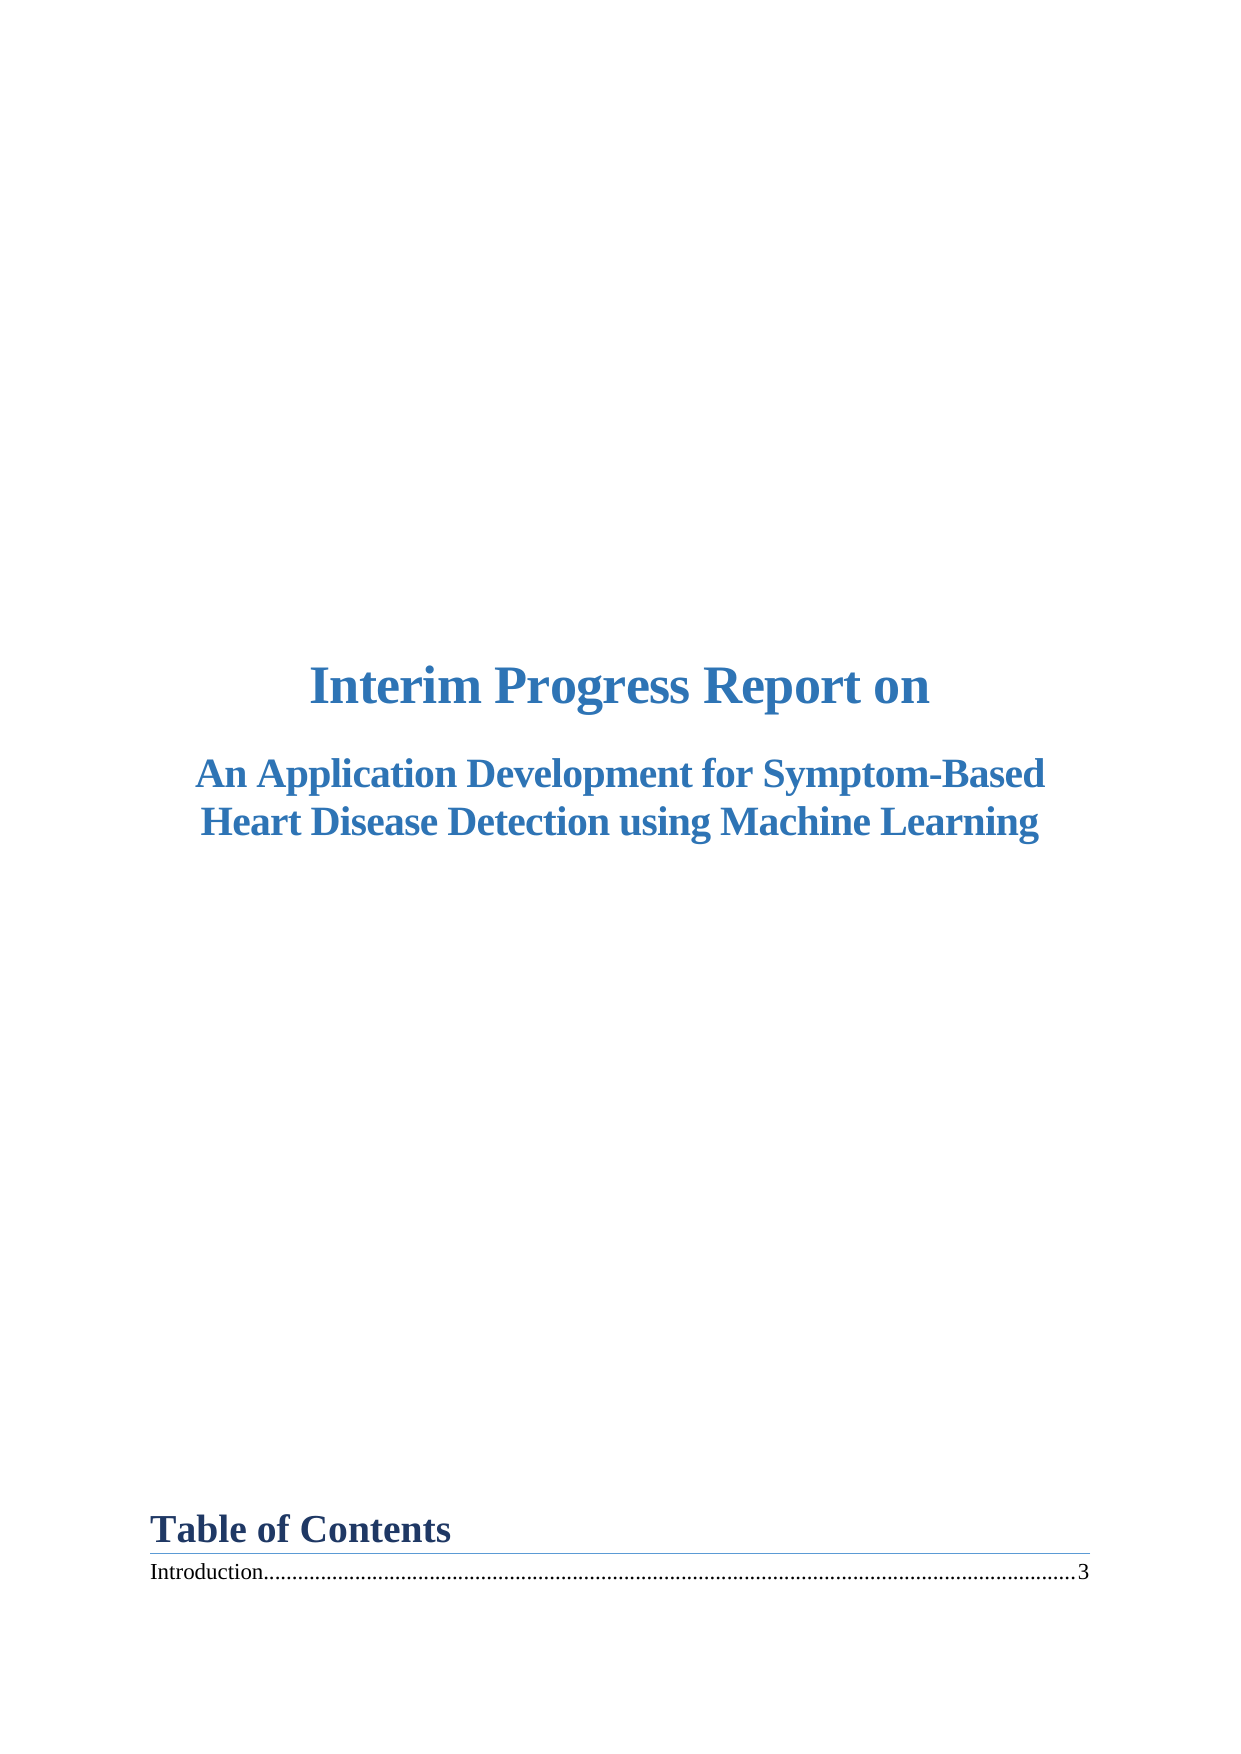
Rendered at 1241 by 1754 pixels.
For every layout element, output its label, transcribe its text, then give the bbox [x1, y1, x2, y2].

title An Application Development for Symptom-Based Heart Disease Detection using Machine Learning [150, 749, 1090, 845]
title Interim Progress Report on [150, 653, 1090, 715]
